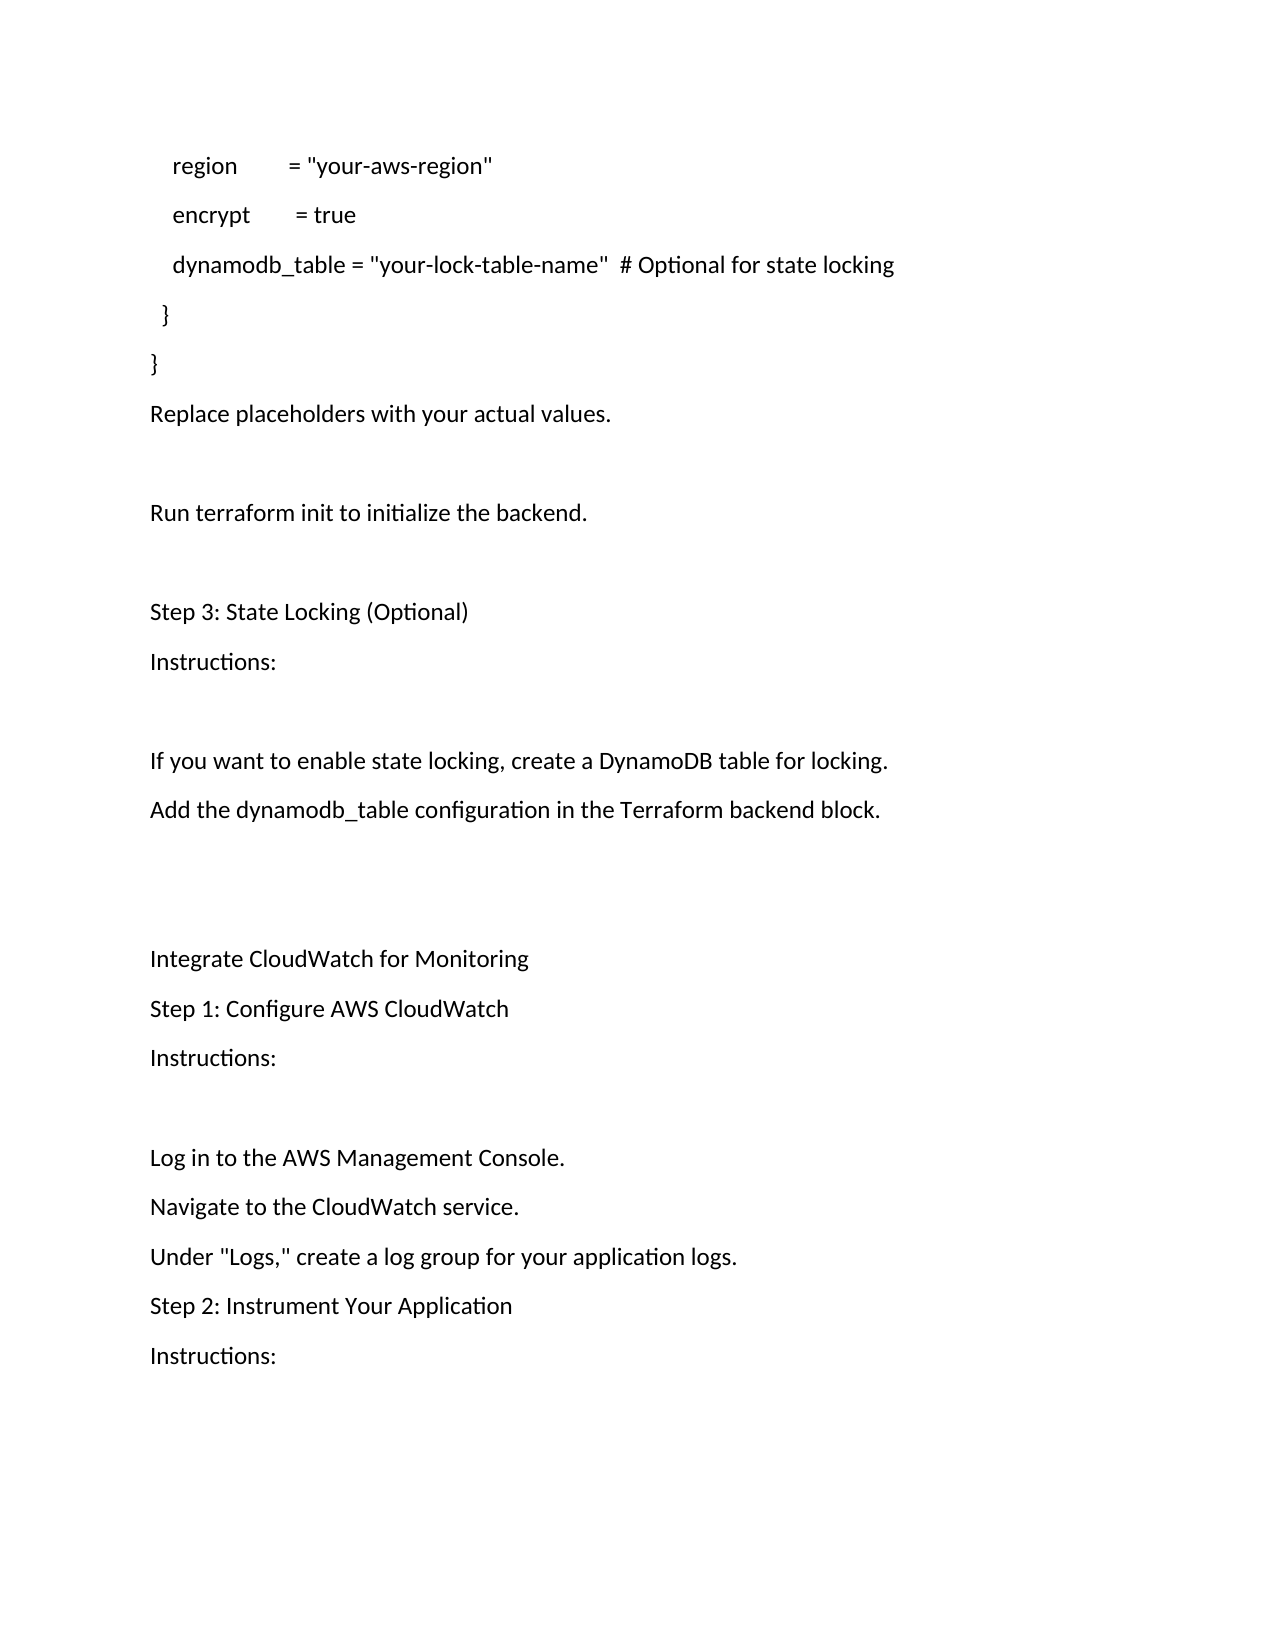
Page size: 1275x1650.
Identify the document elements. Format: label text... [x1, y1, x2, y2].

text } [150, 299, 1125, 329]
text Step 2: Instrument Your Application [150, 1290, 1125, 1321]
text Integrate CloudWatch for Monitoring [150, 943, 1125, 974]
text Instructions: [150, 1042, 1125, 1073]
text Step 3: State Locking (Optional) [150, 596, 1125, 627]
text encrypt = true [150, 199, 1125, 230]
text Step 1: Configure AWS CloudWatch [150, 993, 1125, 1023]
text If you want to enable state locking, create a DynamoDB table for locking. [150, 745, 1125, 776]
text Replace placeholders with your actual values. [150, 398, 1125, 428]
text Run terraform init to initialize the backend. [150, 497, 1125, 528]
text Log in to the AWS Management Console. [150, 1142, 1125, 1172]
text } [150, 348, 1125, 379]
text region = "your-aws-region" [150, 150, 1125, 181]
text Add the dynamodb_table configuration in the Terraform backend block. [150, 794, 1125, 825]
text Under "Logs," create a log group for your application logs. [150, 1241, 1125, 1271]
text Instructions: [150, 1340, 1125, 1371]
text dynamodb_table = "your-lock-table-name" # Optional for state locking [150, 249, 1125, 280]
text Instructions: [150, 646, 1125, 676]
text Navigate to the CloudWatch service. [150, 1191, 1125, 1222]
